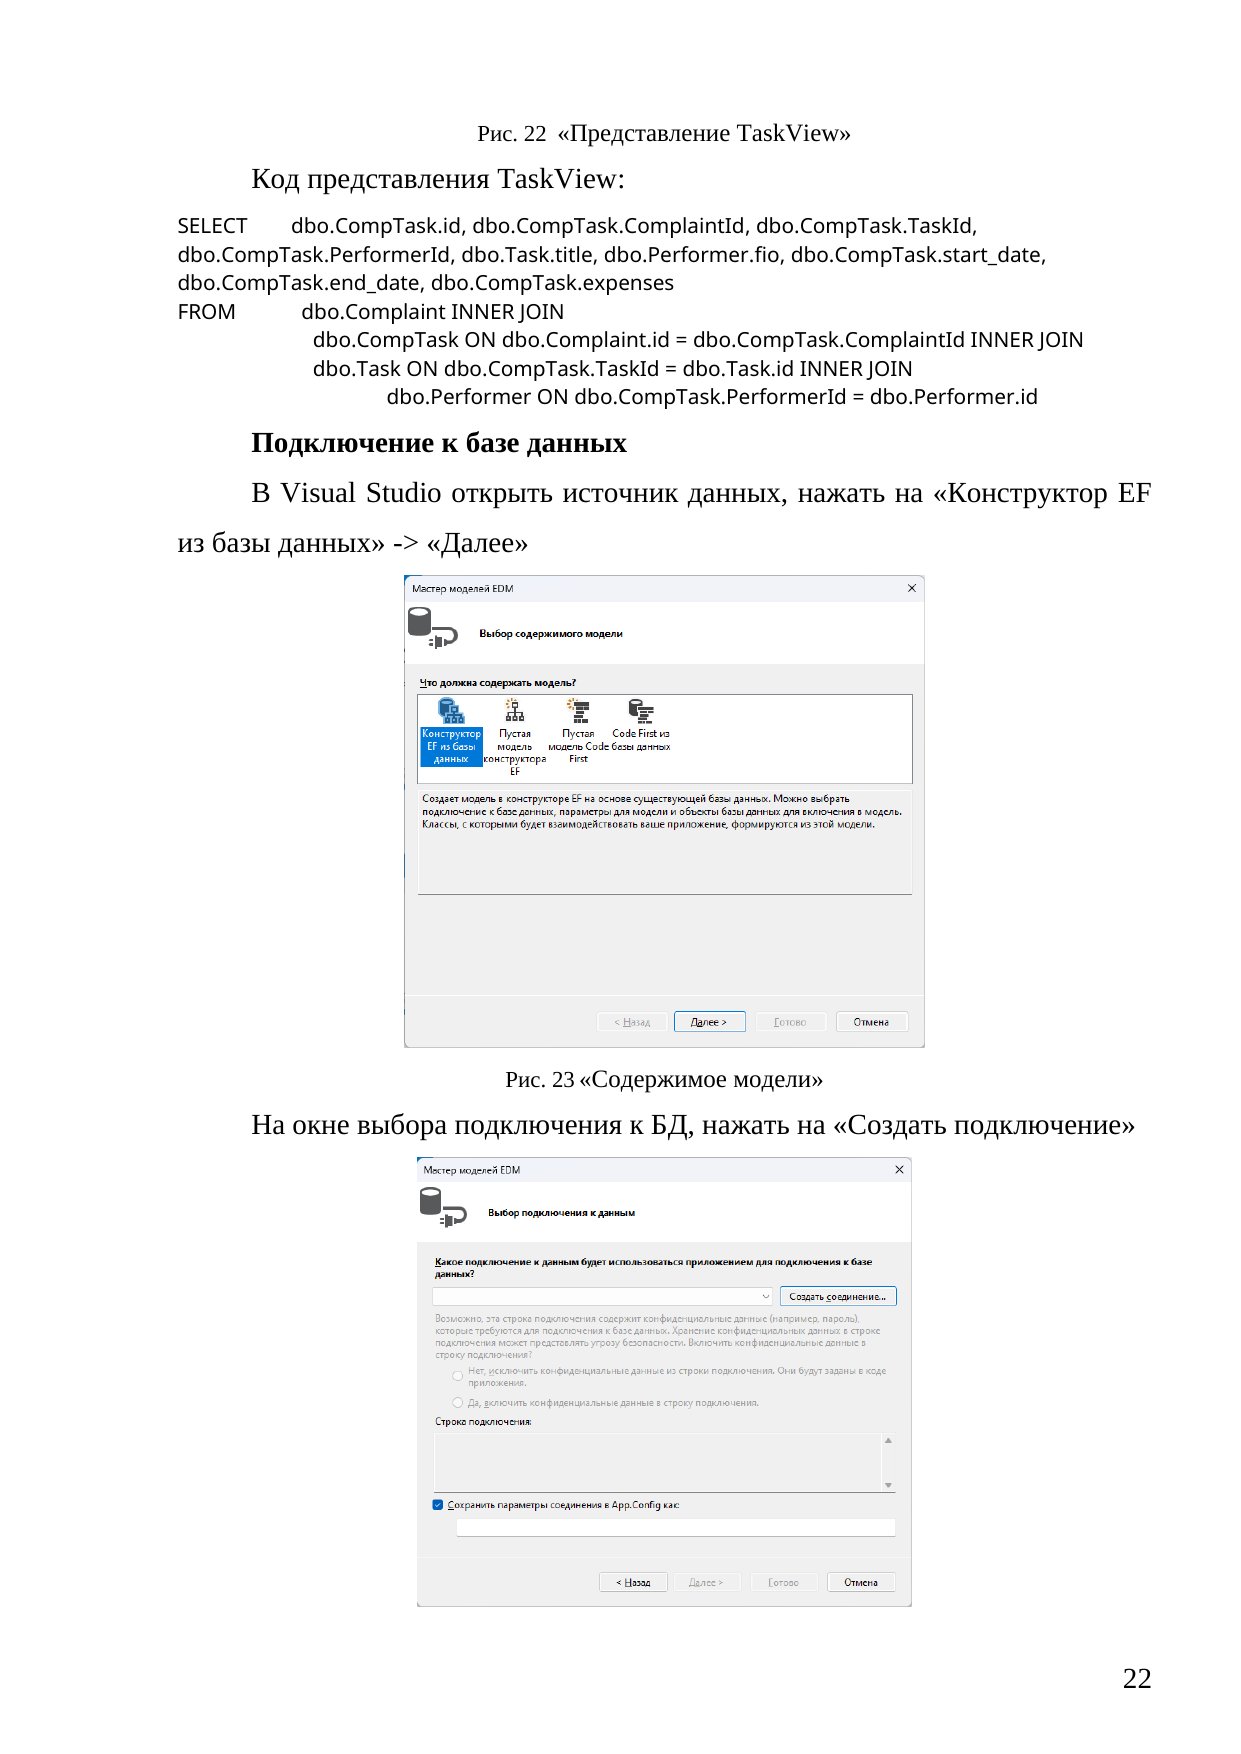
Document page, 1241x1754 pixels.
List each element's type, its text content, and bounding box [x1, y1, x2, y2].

text Подключение к базе данных [177, 425, 1152, 458]
text dbo.Performer ON dbo.CompTask.PerformerId = dbo.Performer.id [177, 382, 1152, 411]
picture [404, 575, 925, 1048]
text dbo.Task ON dbo.CompTask.TaskId = dbo.Task.id INNER JOIN [177, 354, 1152, 382]
picture [417, 1157, 912, 1607]
text SELECT dbo.CompTask.id, dbo.CompTask.ComplaintId, dbo.CompTask.TaskId, dbo.CompTask.PerformerId, dbo.Task.title, dbo.Performer.fio, dbo.CompTask.start_date, dbo.CompTask.end_date, dbo.CompTask.expenses [177, 212, 1152, 297]
text «Представление TaskView» [177, 118, 1152, 147]
text dbo.CompTask ON dbo.Complaint.id = dbo.CompTask.ComplaintId INNER JOIN [177, 325, 1152, 354]
text Код представления TaskView: [177, 161, 1152, 195]
text «Содержимое модели» [177, 1064, 1152, 1093]
text В Visual Studio открыть источник данных, нажать на «Конструктор EF из базы данных» -> «Далее» [177, 475, 1152, 559]
text На окне выбора подключения к БД, нажать на «Создать подключение» [177, 1107, 1152, 1141]
text FROM dbo.Complaint INNER JOIN [177, 297, 1152, 325]
